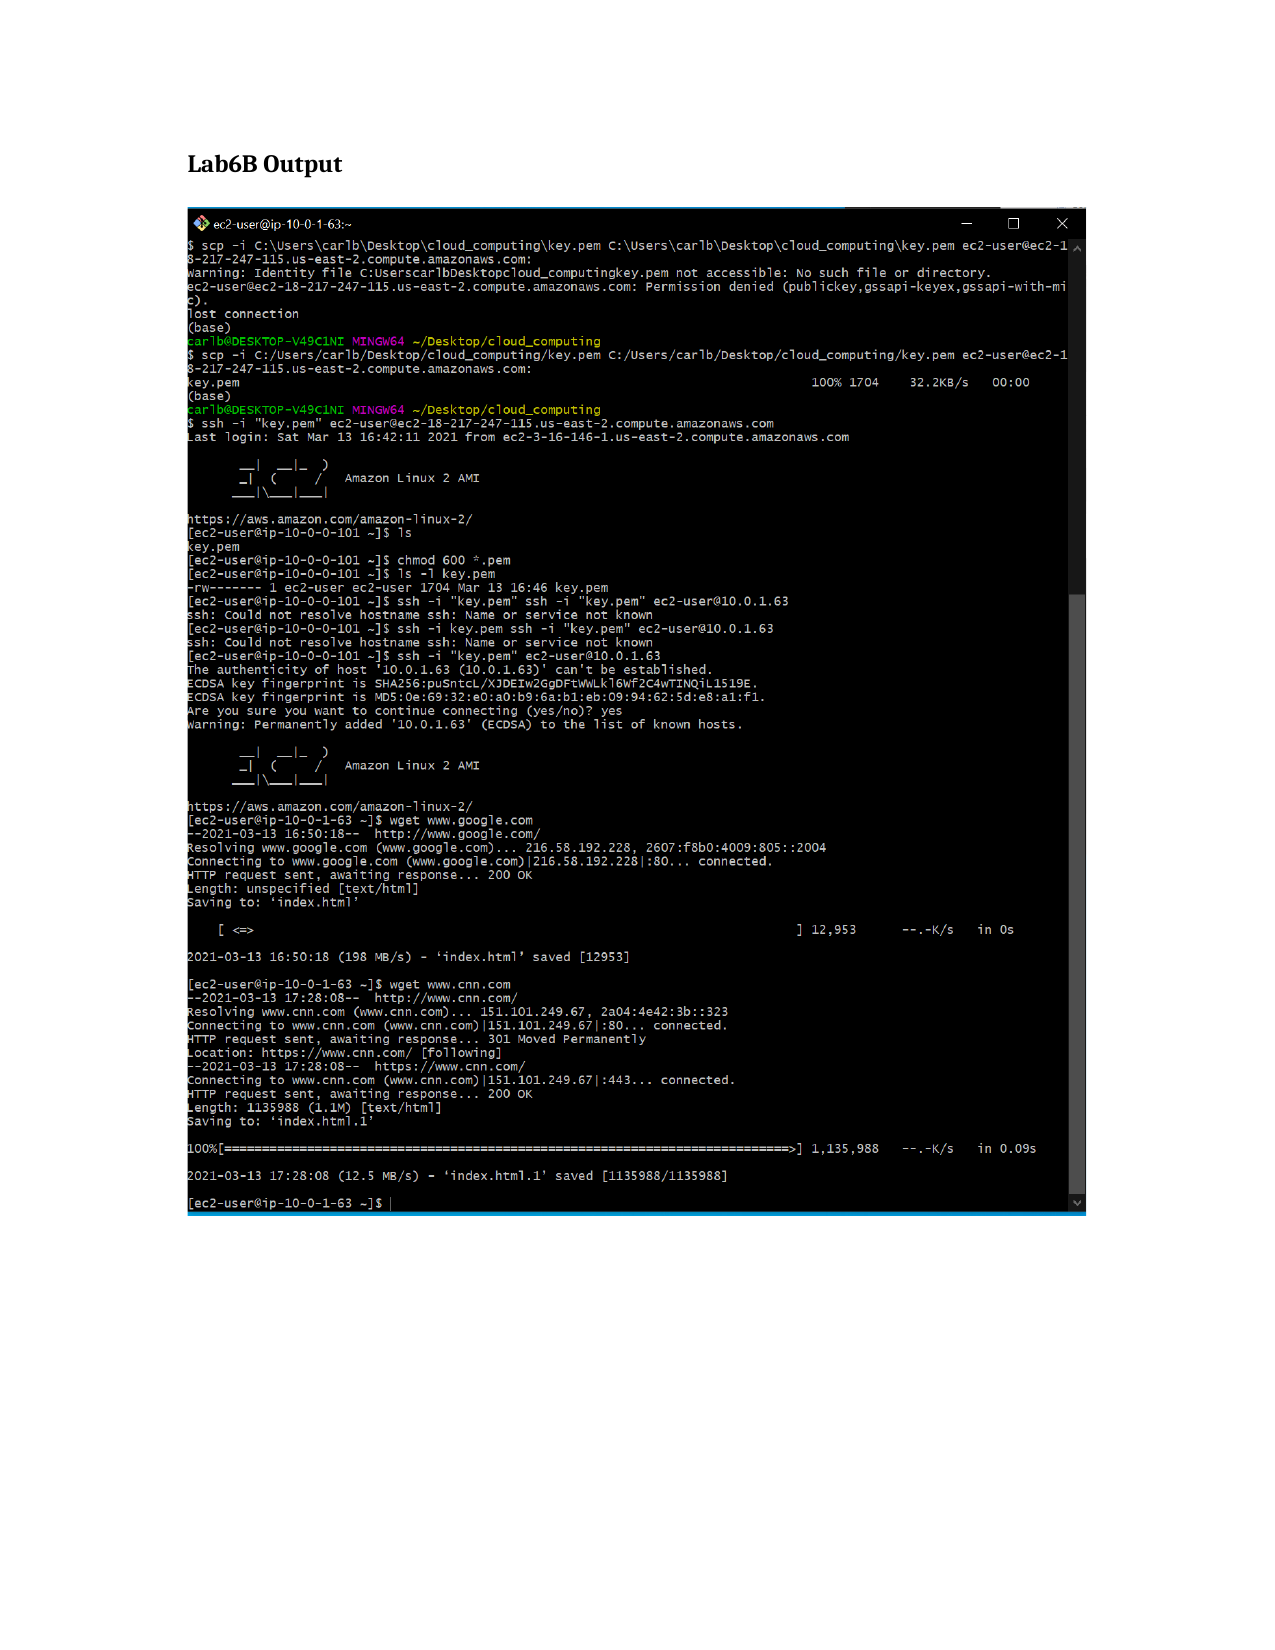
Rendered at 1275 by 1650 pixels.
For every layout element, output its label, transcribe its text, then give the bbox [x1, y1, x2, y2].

text Lab6B Output [187, 150, 1087, 179]
picture [187, 207, 1087, 1211]
